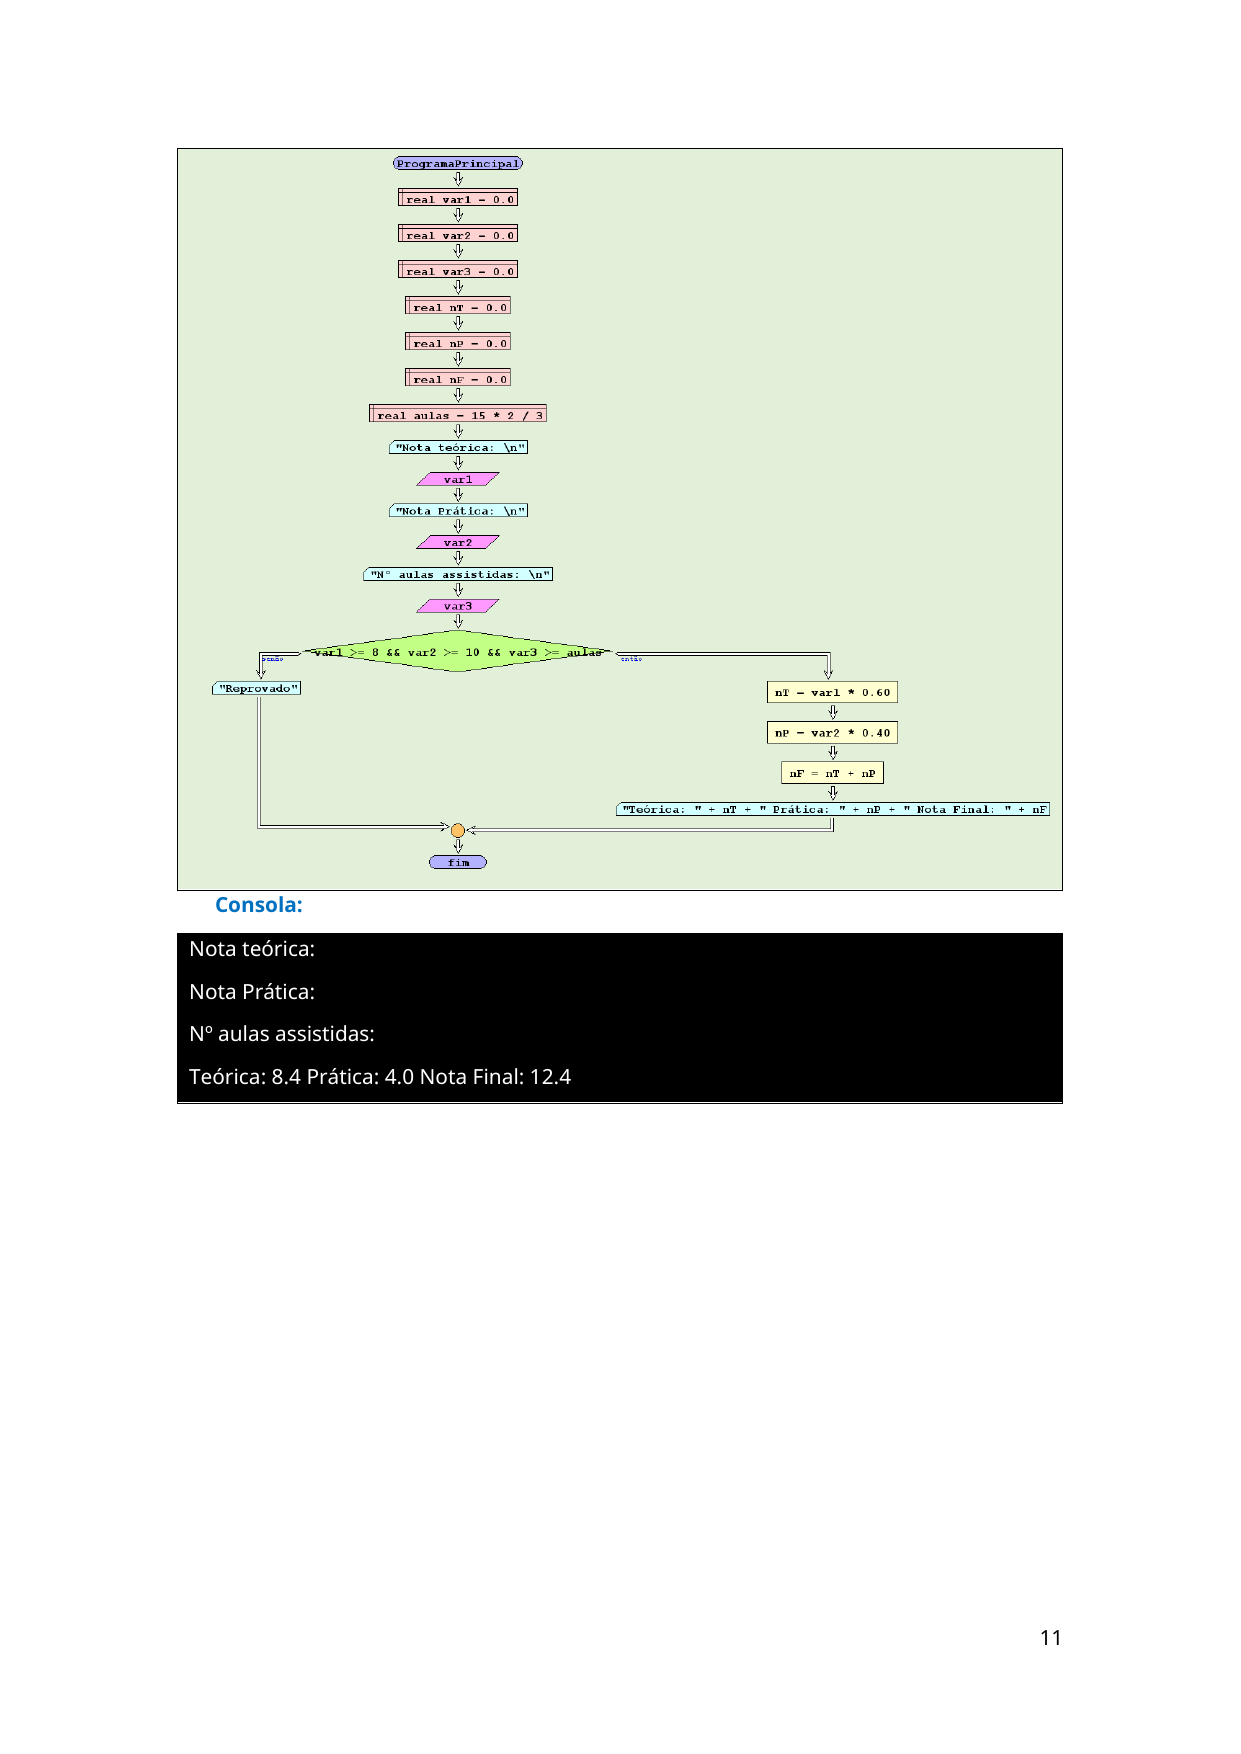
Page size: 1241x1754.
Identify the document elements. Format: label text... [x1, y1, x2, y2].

table_header Nota teórica: Nota Prática: Nº aulas assistidas: Teórica: 8.4 Prática: 4.0 Nota Final: 12.4 [178, 934, 1062, 1102]
table_header [178, 149, 1062, 889]
list Consola: [215, 891, 1063, 919]
picture [188, 148, 1063, 878]
